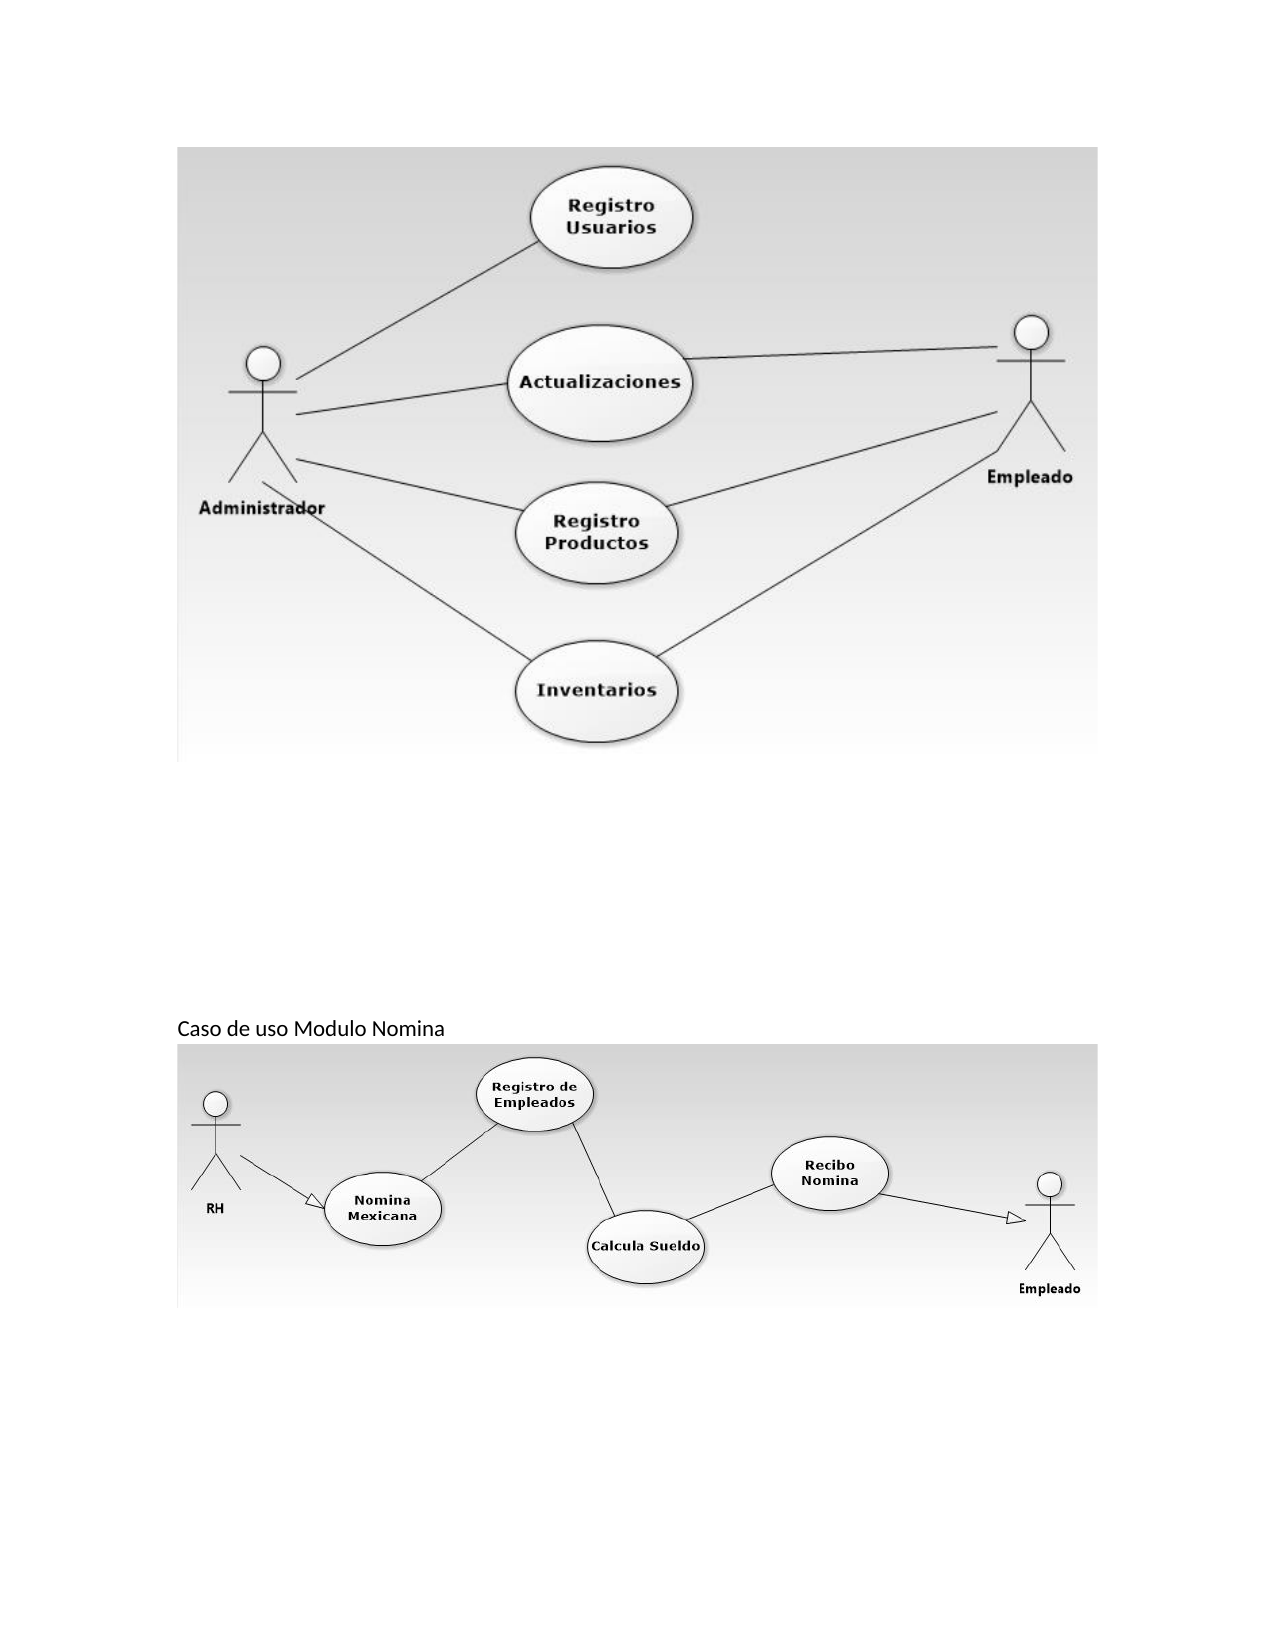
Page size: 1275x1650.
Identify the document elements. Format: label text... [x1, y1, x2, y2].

text Caso de uso Modulo Nomina [177, 1014, 1098, 1044]
picture [177, 1044, 1098, 1308]
picture [177, 147, 1098, 762]
